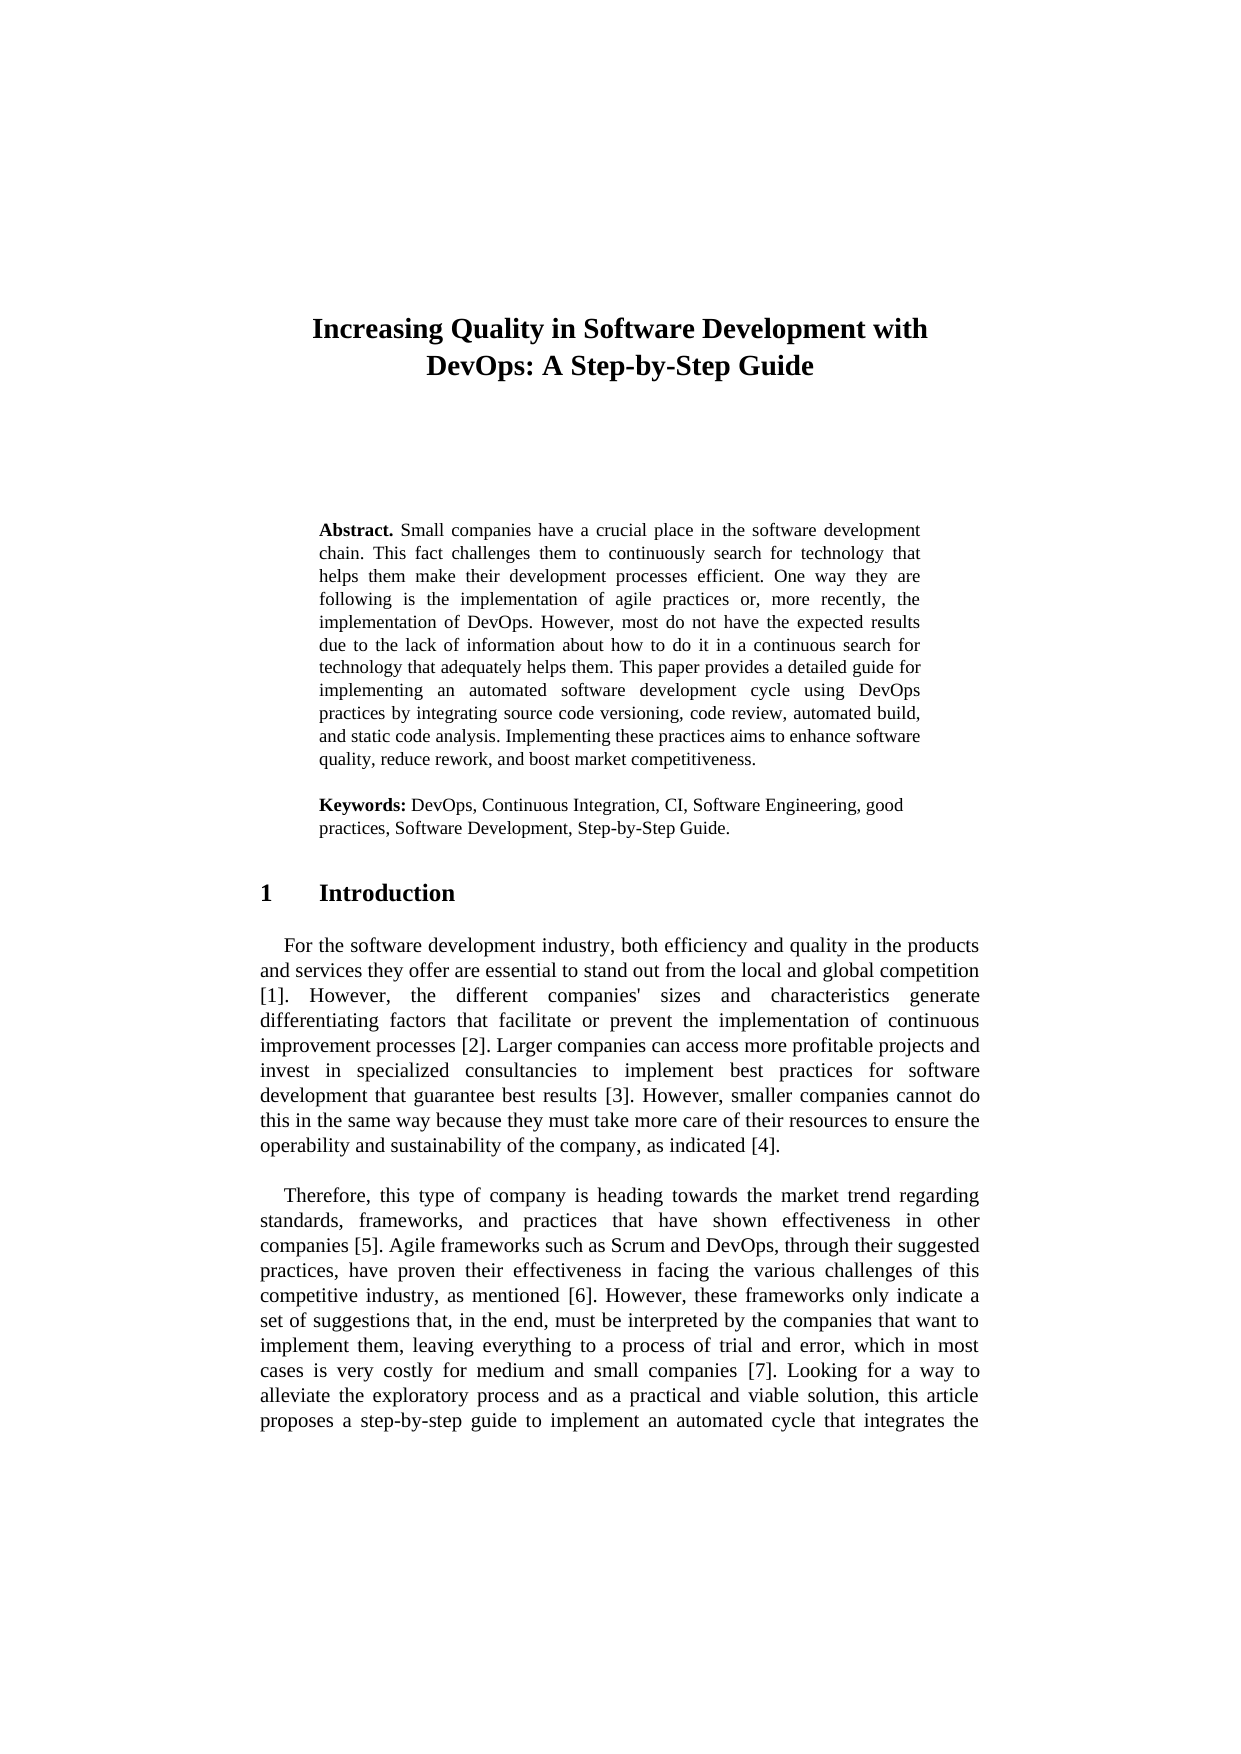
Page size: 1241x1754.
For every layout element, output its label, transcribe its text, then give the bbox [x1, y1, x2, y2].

title Increasing Quality in Software Development with DevOps: A Step-by-Step Guide [260, 307, 980, 382]
text For the software development industry, both efficiency and quality in the products and services they offer are essential to stand out from the local and global competition . However, the different companies' sizes and characteristics generate differentiating factors that facilitate or prevent the implementation of continuous improvement processes . Larger companies can access more profitable projects and invest in specialized consultancies to implement best practices for software development that guarantee best results . However, smaller companies cannot do this in the same way because they must take more care of their resources to ensure the operability and sustainability of the company, as indicated . [260, 932, 980, 1157]
text Abstract. Small companies have a crucial place in the software development chain. This fact challenges them to continuously search for technology that helps them make their development processes efficient. One way they are following is the implementation of agile practices or, more recently, the implementation of DevOps. However, most do not have the expected results due to the lack of information about how to do it in a continuous search for technology that adequately helps them. This paper provides a detailed guide for implementing an automated software development cycle using DevOps practices by integrating source code versioning, code review, automated build, and static code analysis. Implementing these practices aims to enhance software quality, reduce rework, and boost market competitiveness. [319, 517, 921, 769]
subtitle Introduction [260, 876, 980, 907]
text Keywords: DevOps, Continuous Integration, CI, Software Engineering, good practices, Software Development, Step-by-Step Guide. [319, 792, 921, 838]
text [260, 1182, 980, 1432]
